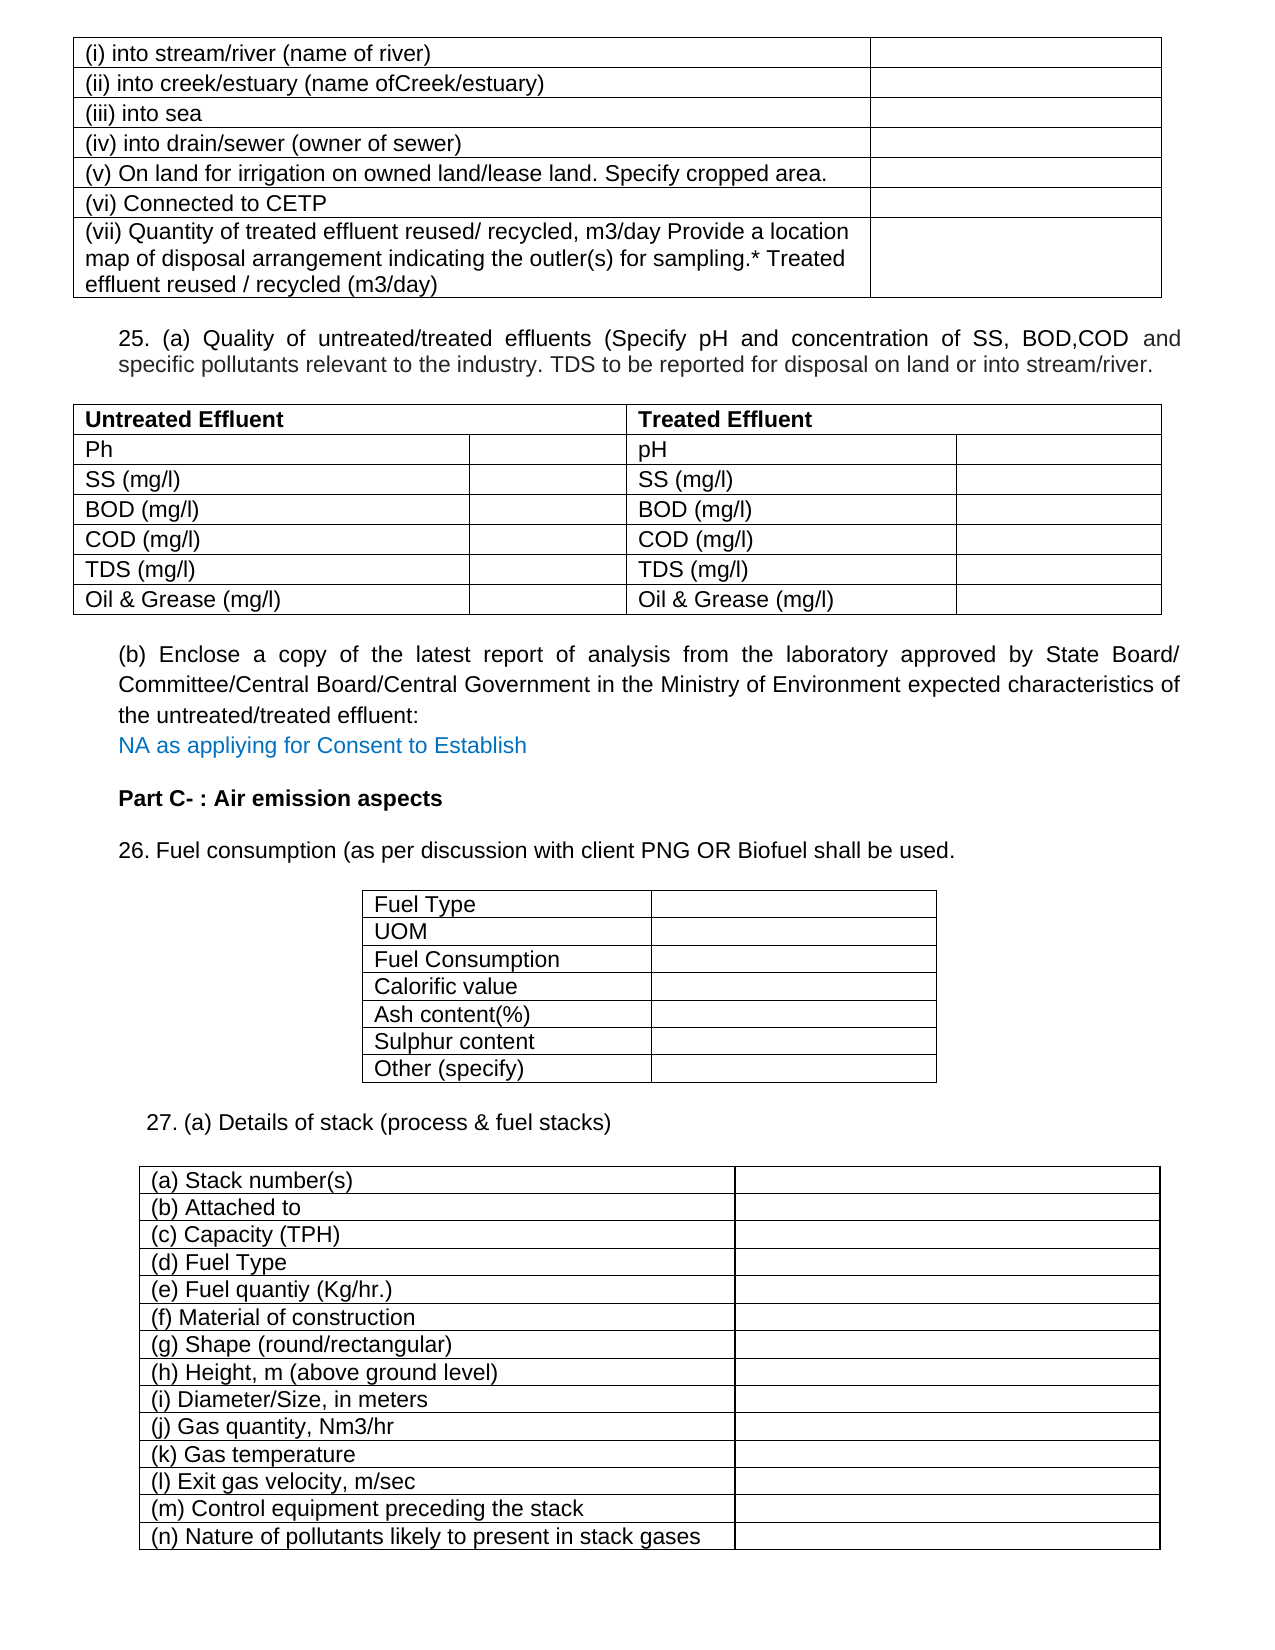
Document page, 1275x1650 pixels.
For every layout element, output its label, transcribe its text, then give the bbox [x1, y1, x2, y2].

table_cell (vii) Quantity of treated effluent reused/ recycled, m3/day Provide a location map of disposal arrangement indicating the outler(s) for sampling.* Treated effluent reused / recycled (m3/day) [74, 218, 870, 297]
table_cell SS (mg/l) [74, 465, 469, 494]
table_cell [140, 1523, 734, 1549]
table_cell [736, 1386, 1159, 1412]
table_cell [736, 1441, 1159, 1467]
table_cell COD (mg/l) [74, 525, 469, 554]
table_header Fuel Type [363, 891, 651, 917]
table_cell pH [627, 435, 956, 464]
table_cell TDS (mg/l) [74, 555, 469, 584]
table_cell [957, 555, 1161, 584]
table_cell [470, 585, 626, 614]
table_cell TDS (mg/l) [627, 555, 956, 584]
text 25. (a) Quality of untreated/treated effluents (Specify pH and concentration of SS, BOD,COD and specific pollutants relevant to the industry. TDS to be reported for disposal on land or into stream/river. [118, 325, 1181, 377]
table_cell [957, 435, 1161, 464]
table_cell [736, 1359, 1159, 1385]
text (b) Enclose a copy of the latest report of analysis from the laboratory approved by State Board/ Committee/Central Board/Central Government in the Ministry of Environment expected characteristics of the untreated/treated effluent: [118, 641, 1181, 728]
table_cell (d) Fuel Type [140, 1249, 734, 1275]
table_cell (e) Fuel quantiy (Kg/hr.) [140, 1276, 734, 1303]
table_header Untreated Effluent [74, 405, 626, 434]
table_header Treated Effluent [627, 405, 1161, 434]
table_cell (b) Attached to [140, 1194, 734, 1220]
table_cell [736, 1304, 1159, 1330]
table_cell [871, 218, 1161, 297]
table_cell BOD (mg/l) [627, 495, 956, 524]
list Fuel consumption (as per discussion with client PNG OR Biofuel shall be used. [118, 837, 1181, 863]
table_cell (l) Exit gas velocity, m/sec [140, 1468, 734, 1494]
table_cell [652, 946, 936, 972]
table_cell Ph [74, 435, 469, 464]
table_cell (vi) Connected to CETP [74, 188, 870, 217]
table_cell Ash content(%) [363, 1001, 651, 1027]
table_cell [736, 1276, 1159, 1303]
table_cell (v) On land for irrigation on owned land/lease land. Specify cropped area. [74, 158, 870, 187]
text Part C- : Air emission aspects [118, 784, 1181, 811]
table_cell [470, 465, 626, 494]
table_cell (g) Shape (round/rectangular) [140, 1331, 734, 1357]
table_cell (m) Control equipment preceding the stack [140, 1495, 734, 1522]
table_cell (j) Gas quantity, Nm3/hr [140, 1413, 734, 1439]
list (a) Details of stack (process & fuel stacks) [146, 1109, 1181, 1135]
table_cell [652, 1028, 936, 1054]
table_cell [957, 525, 1161, 554]
table_cell [470, 525, 626, 554]
table_cell [871, 128, 1161, 157]
table_cell COD (mg/l) [627, 525, 956, 554]
table_cell [652, 1055, 936, 1082]
table_cell [871, 158, 1161, 187]
table_cell [470, 435, 626, 464]
table_cell Oil & Grease (mg/l) [627, 585, 956, 614]
table_cell SS (mg/l) [627, 465, 956, 494]
table_cell BOD (mg/l) [74, 495, 469, 524]
table_cell [871, 98, 1161, 127]
table_cell Oil & Grease (mg/l) [74, 585, 469, 614]
table_cell [871, 68, 1161, 97]
table_cell [652, 918, 936, 945]
table_cell [736, 1221, 1159, 1248]
table_cell [470, 555, 626, 584]
table_cell (k) Gas temperature [140, 1441, 734, 1467]
table_cell [652, 1001, 936, 1027]
table_cell [871, 188, 1161, 217]
table_header (i) into stream/river (name of river) [74, 38, 870, 67]
table_cell (f) Material of construction [140, 1304, 734, 1330]
table_cell UOM [363, 918, 651, 945]
table_cell (i) Diameter/Size, in meters [140, 1386, 734, 1412]
table_cell [652, 973, 936, 999]
table_cell [957, 495, 1161, 524]
table_cell Other (specify) [363, 1055, 651, 1082]
table_header [736, 1167, 1159, 1193]
table_cell (iii) into sea [74, 98, 870, 127]
table_cell [736, 1194, 1159, 1220]
table_cell (ii) into creek/estuary (name ofCreek/estuary) [74, 68, 870, 97]
table_cell [736, 1523, 1159, 1549]
table_header (a) Stack number(s) [140, 1167, 734, 1193]
table_header [871, 38, 1161, 67]
table_cell [736, 1331, 1159, 1357]
table_cell Sulphur content [363, 1028, 651, 1054]
table_cell (h) Height, m (above ground level) [140, 1359, 734, 1385]
table_cell [736, 1495, 1159, 1522]
table_header [652, 891, 936, 917]
table_cell Fuel Consumption [363, 946, 651, 972]
table_cell (c) Capacity (TPH) [140, 1221, 734, 1248]
table_cell [470, 495, 626, 524]
table_cell Calorific value [363, 973, 651, 999]
table_cell [957, 465, 1161, 494]
table_cell [957, 585, 1161, 614]
table_cell (iv) into drain/sewer (owner of sewer) [74, 128, 870, 157]
table_cell [736, 1249, 1159, 1275]
table_cell [736, 1413, 1159, 1439]
text NA as appliying for Consent to Establish [118, 732, 1181, 758]
table_cell [736, 1468, 1159, 1494]
